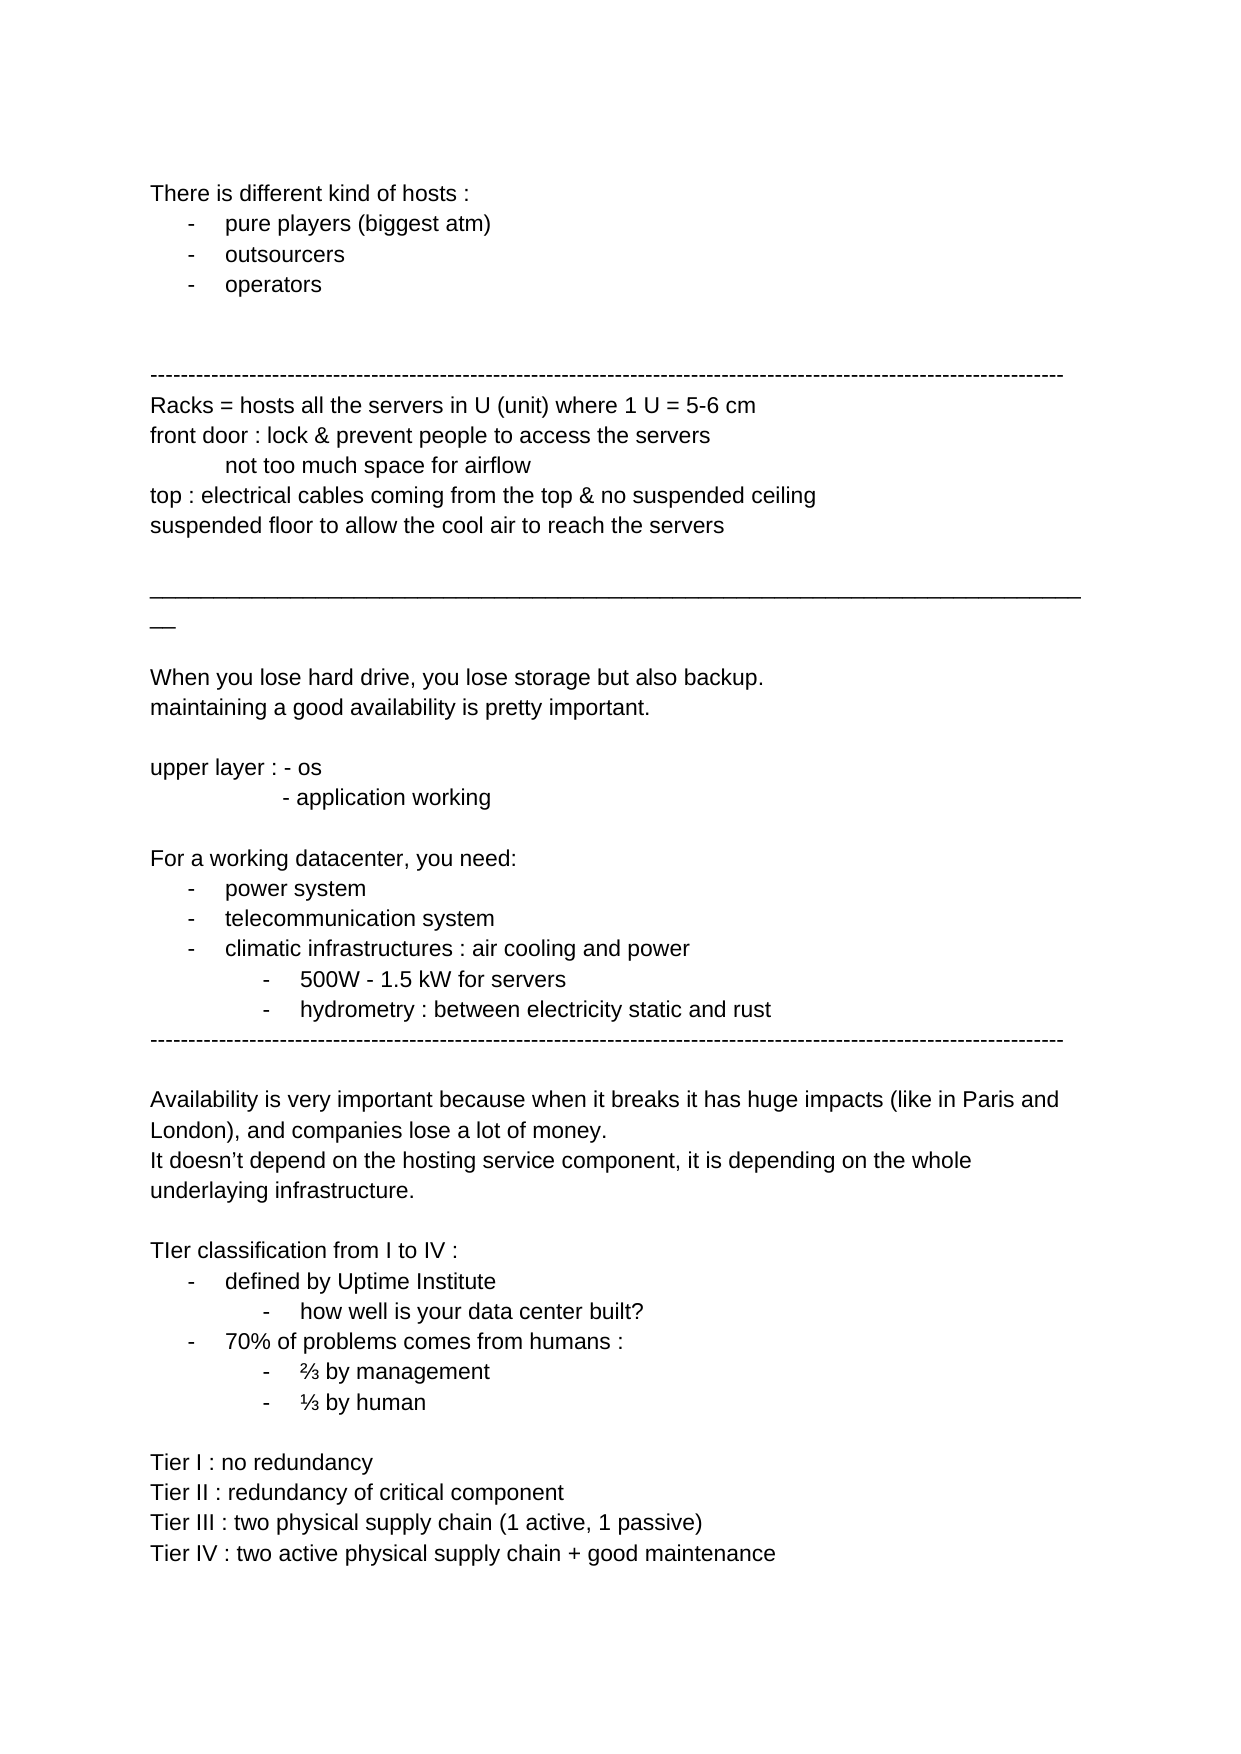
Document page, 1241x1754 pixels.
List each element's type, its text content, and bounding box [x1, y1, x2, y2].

list outsourcers [187, 241, 1090, 267]
text Tier III : two physical supply chain (1 active, 1 passive) [150, 1509, 1090, 1536]
text ___________________________________________________________________________ [150, 573, 1090, 629]
text top : electrical cables coming from the top & no suspended ceiling [150, 482, 1090, 509]
text maintaining a good availability is pretty important. [150, 694, 1090, 720]
text Tier IV : two active physical supply chain + good maintenance [150, 1539, 1090, 1566]
list ⅓ by human [262, 1388, 1090, 1415]
list telecommunication system [187, 905, 1090, 932]
text front door : lock & prevent people to access the servers [150, 422, 1090, 448]
text For a working datacenter, you need: [150, 845, 1090, 871]
text Tier II : redundancy of critical component [150, 1479, 1090, 1506]
text There is different kind of hosts : [150, 180, 1090, 207]
list climatic infrastructures : air cooling and power [187, 935, 1090, 962]
list pure players (biggest atm) [187, 210, 1090, 237]
text upper layer : - os [150, 754, 1090, 781]
text Availability is very important because when it breaks it has huge impacts (like in Paris and London), and companies lose a lot of money. [150, 1086, 1090, 1143]
list operators [187, 271, 1090, 297]
text When you lose hard drive, you lose storage but also backup. [150, 663, 1090, 690]
list ⅔ by management [262, 1358, 1090, 1385]
list 70% of problems comes from humans : [187, 1328, 1090, 1354]
list hydrometry : between electricity static and rust [262, 996, 1090, 1022]
text Tier I : no redundancy [150, 1449, 1090, 1475]
text - application working [150, 784, 1090, 811]
list defined by Uptime Institute [187, 1268, 1090, 1294]
list 500W - 1.5 kW for servers [262, 966, 1090, 992]
text suspended floor to allow the cool air to reach the servers [150, 512, 1090, 539]
text It doesn’t depend on the hosting service component, it is depending on the whole underlaying infrastructure. [150, 1147, 1090, 1203]
text TIer classification from I to IV : [150, 1237, 1090, 1264]
text Racks = hosts all the servers in U (unit) where 1 U = 5-6 cm [150, 392, 1090, 418]
text ------------------------------------------------------------------------------------------------------------------------ [150, 1026, 1090, 1052]
list power system [187, 875, 1090, 901]
list how well is your data center built? [262, 1298, 1090, 1324]
text not too much space for airflow [150, 452, 1090, 478]
text ------------------------------------------------------------------------------------------------------------------------ [150, 361, 1090, 388]
